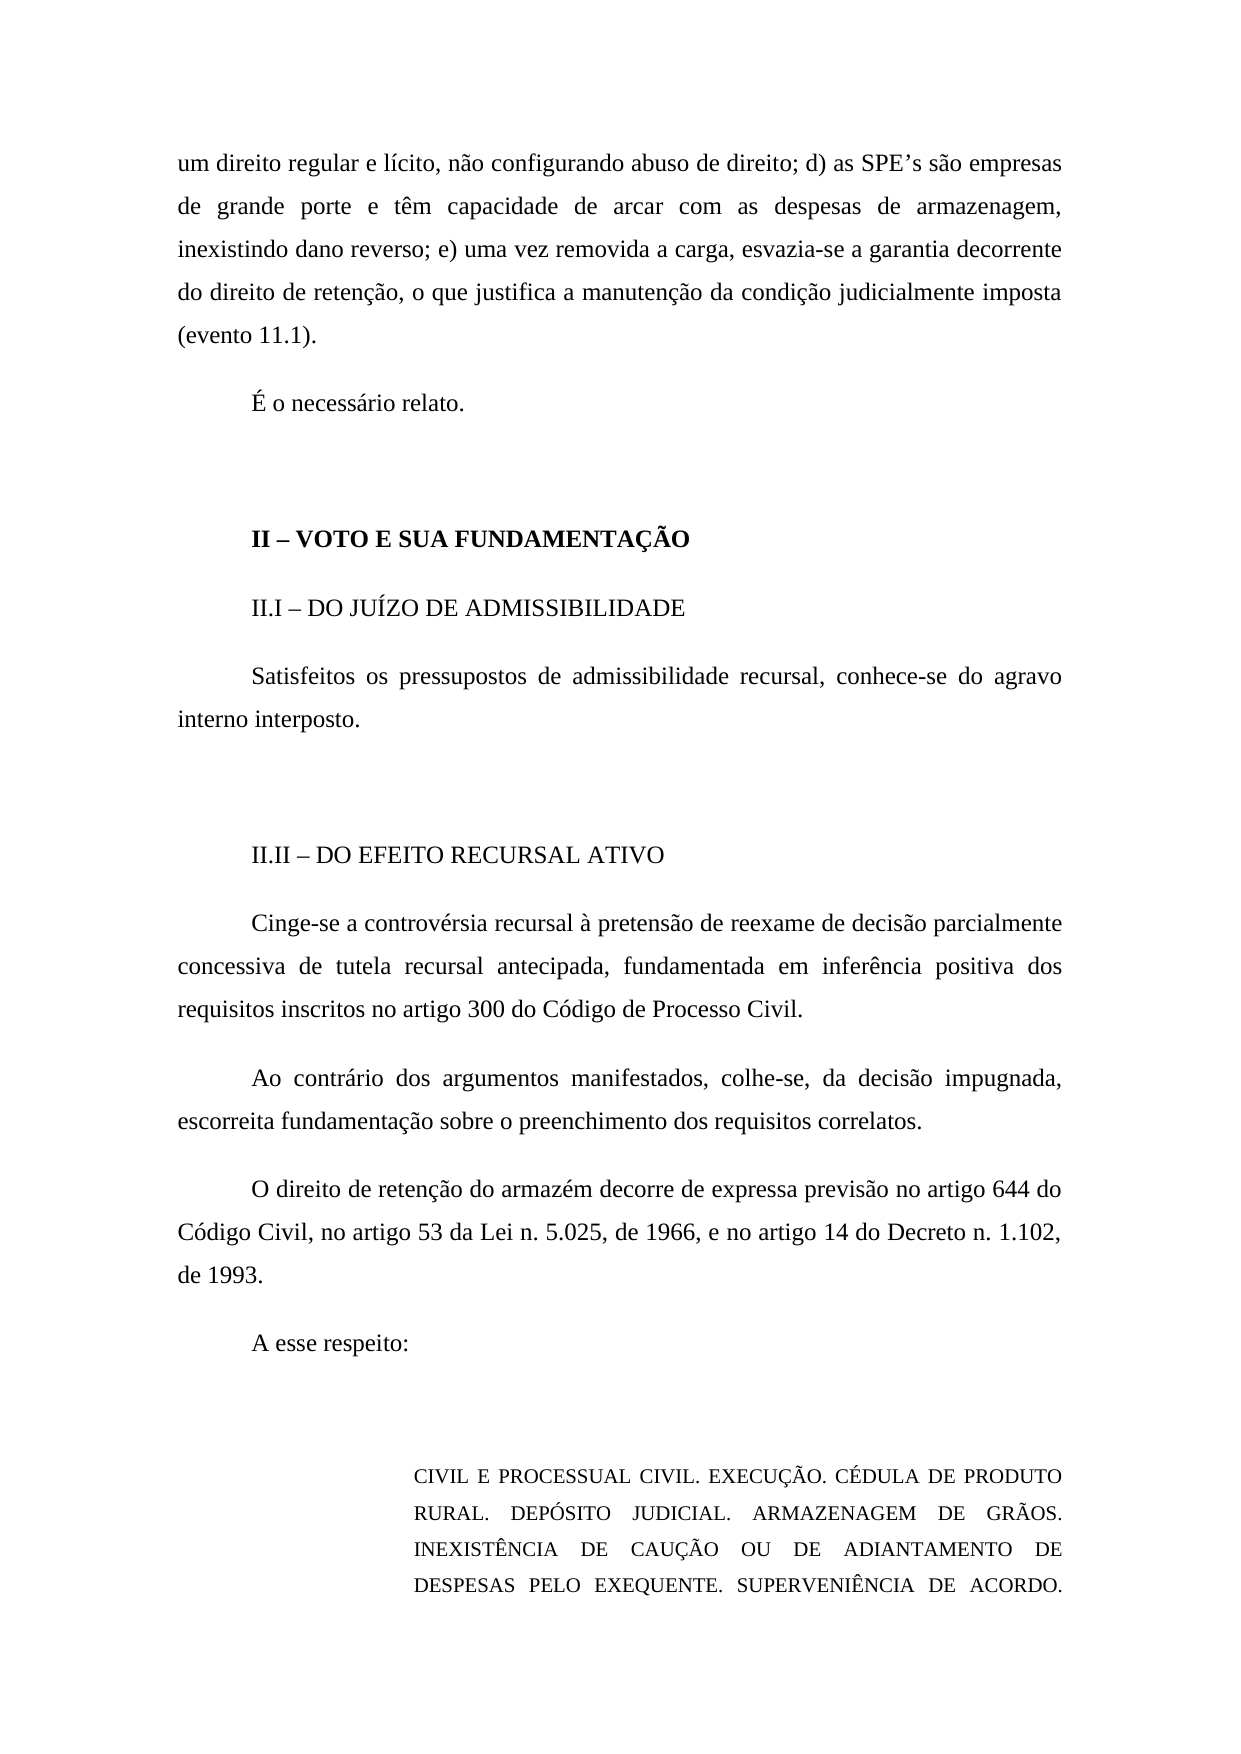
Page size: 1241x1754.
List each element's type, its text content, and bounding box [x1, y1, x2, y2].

list Cinge-se a controvérsia recursal à pretensão de reexame de decisão parcialmente concessiva de tutela recursal antecipada, fundamentada em inferência positiva dos requisitos inscritos no artigo 300 do Código de Processo Civil. [177, 908, 1063, 1023]
list É o necessário relato. [177, 388, 1063, 417]
list II – VOTO E SUA FUNDAMENTAÇÃO [177, 524, 1063, 553]
list Ao contrário dos argumentos manifestados, colhe-se, da decisão impugnada, escorreita fundamentação sobre o preenchimento dos requisitos correlatos. [177, 1063, 1063, 1134]
list Satisfeitos os pressupostos de admissibilidade recursal, conhece-se do agravo interno interposto. [177, 661, 1063, 733]
list II.II – DO EFEITO RECURSAL ATIVO [177, 840, 1063, 869]
list O direito de retenção do armazém decorre de expressa previsão no artigo 644 do Código Civil, no artigo 53 da Lei n. 5.025, de 1966, e no artigo 14 do Decreto n. 1.102, de 1993. [177, 1174, 1063, 1289]
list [177, 148, 1063, 349]
list II.I – DO JUÍZO DE ADMISSIBILIDADE [177, 593, 1063, 621]
list A esse respeito: [177, 1328, 1063, 1357]
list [413, 1464, 1063, 1597]
